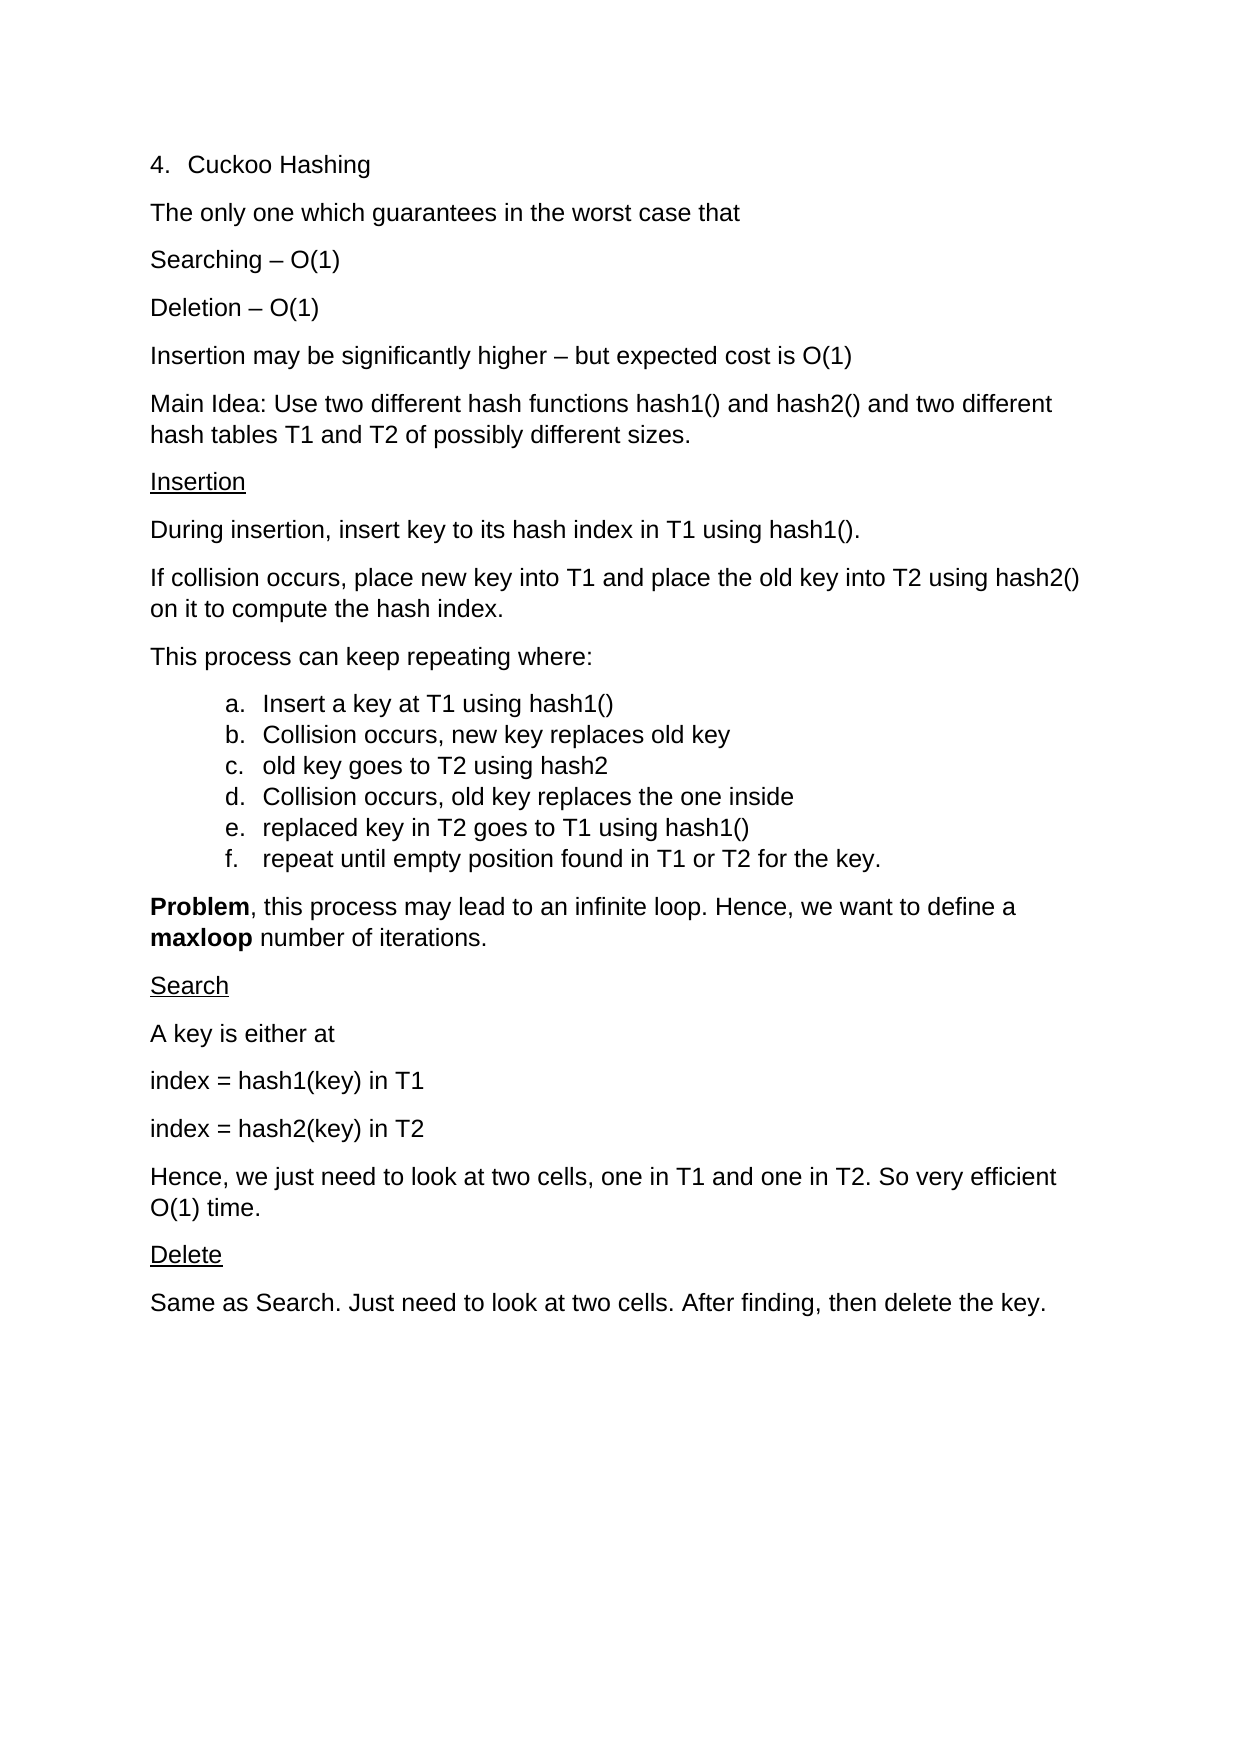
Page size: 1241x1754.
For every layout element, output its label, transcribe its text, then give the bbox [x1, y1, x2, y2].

text Insertion may be significantly higher – but expected cost is O(1) [150, 341, 1090, 369]
list Cuckoo Hashing [150, 150, 1090, 179]
text Problem, this process may lead to an infinite loop. Hence, we want to define a maxloop number of iterations. [150, 892, 1090, 952]
text Search [150, 971, 1090, 999]
text Deletion – O(1) [150, 293, 1090, 322]
list replaced key in T2 goes to T1 using hash1() [225, 813, 1090, 842]
text Hence, we just need to look at two cells, one in T1 and one in T2. So very efficient O(1) time. [150, 1162, 1090, 1221]
text Same as Search. Just need to look at two cells. After finding, then delete the key. [150, 1288, 1090, 1317]
list Insert a key at T1 using hash1() [225, 689, 1090, 718]
text A key is either at [150, 1018, 1090, 1047]
text This process can keep repeating where: [150, 641, 1090, 670]
text Searching – O(1) [150, 245, 1090, 274]
list repeat until empty position found in T1 or T2 for the key. [225, 844, 1090, 873]
text index = hash2(key) in T2 [150, 1114, 1090, 1143]
list old key goes to T2 using hash2 [225, 751, 1090, 780]
text Delete [150, 1240, 1090, 1269]
list Collision occurs, new key replaces old key [225, 720, 1090, 749]
text The only one which guarantees in the worst case that [150, 198, 1090, 226]
text Insertion [150, 467, 1090, 496]
text During insertion, insert key to its hash index in T1 using hash1(). [150, 515, 1090, 544]
text Main Idea: Use two different hash functions hash1() and hash2() and two different hash tables T1 and T2 of possibly different sizes. [150, 388, 1090, 448]
text If collision occurs, place new key into T1 and place the old key into T2 using hash2() on it to compute the hash index. [150, 563, 1090, 622]
text index = hash1(key) in T1 [150, 1066, 1090, 1095]
list Collision occurs, old key replaces the one inside [225, 782, 1090, 811]
